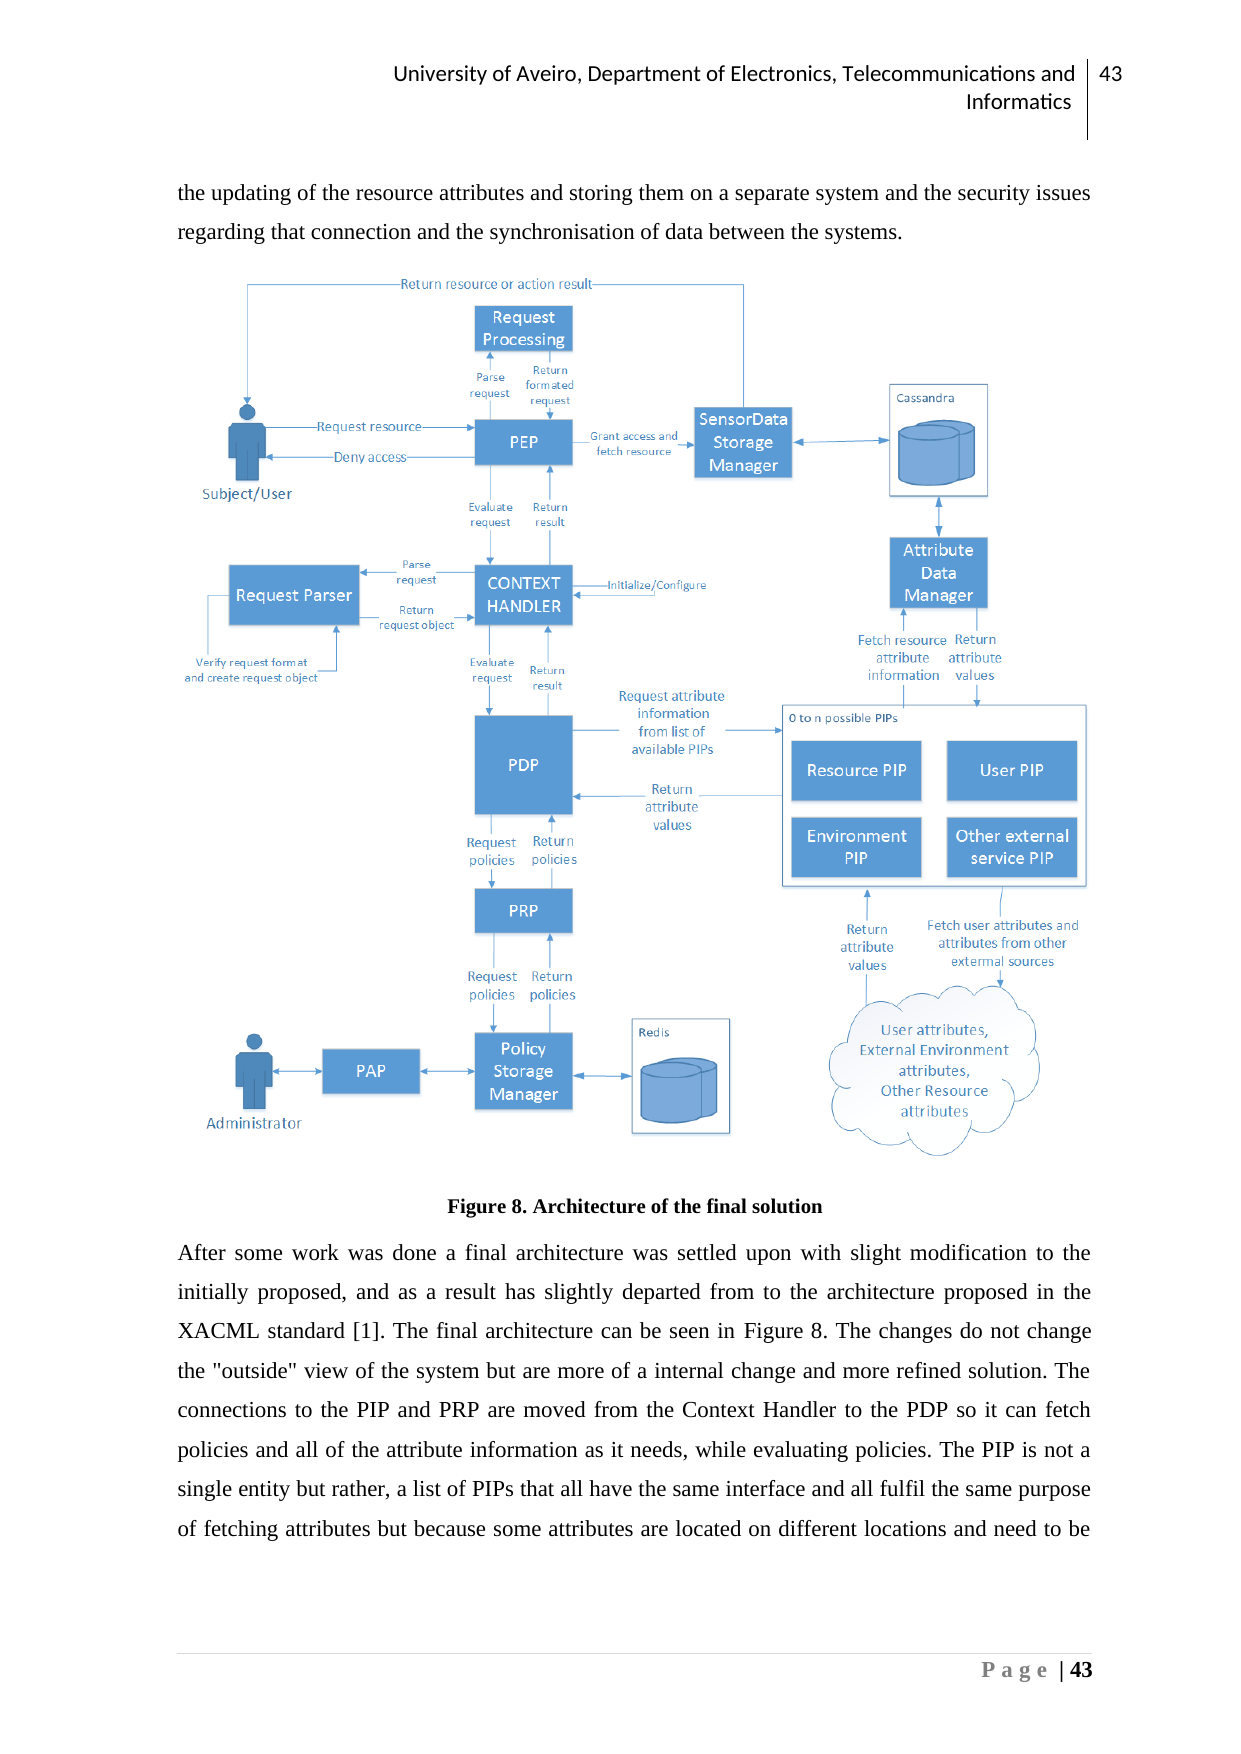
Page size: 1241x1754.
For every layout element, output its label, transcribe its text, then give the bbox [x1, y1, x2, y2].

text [177, 1238, 1092, 1541]
picture [177, 270, 1093, 1156]
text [177, 179, 1092, 245]
